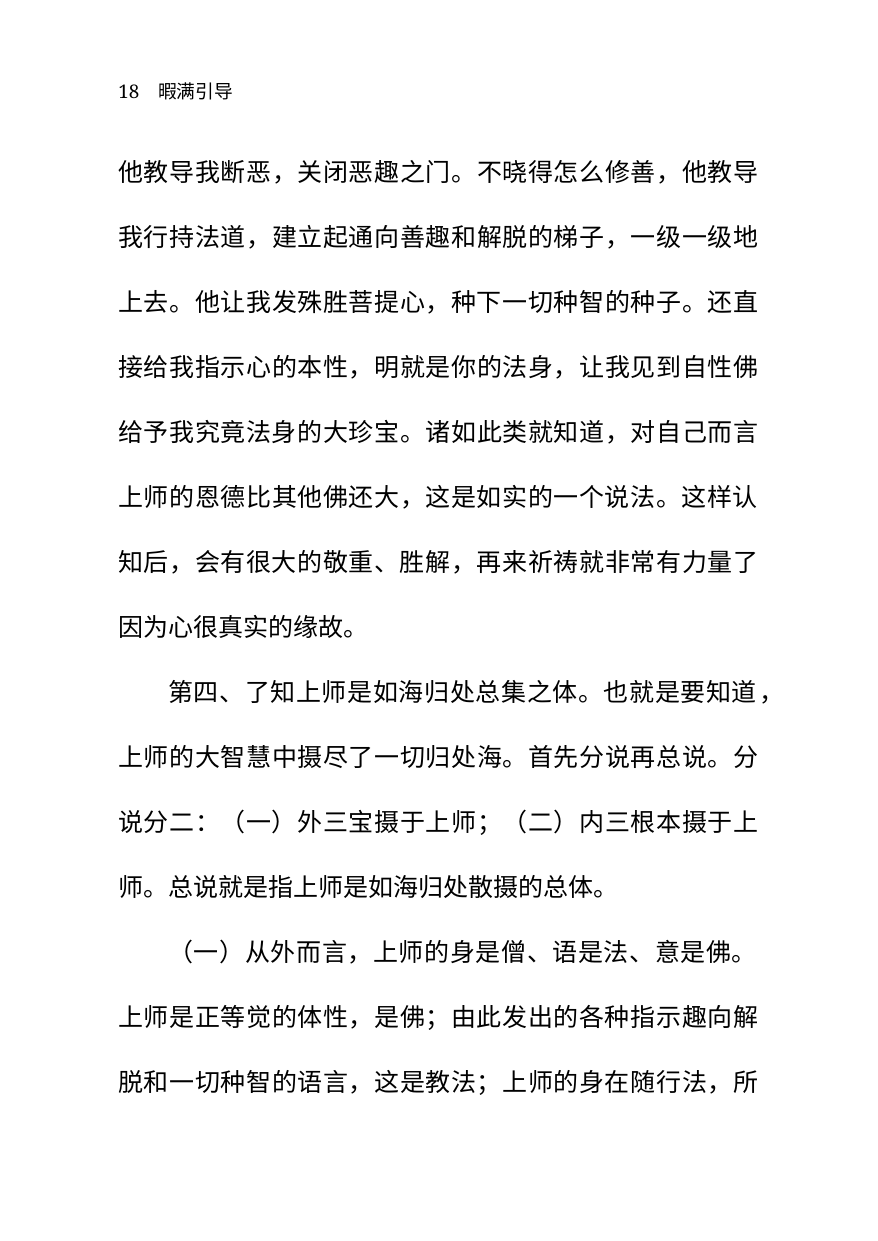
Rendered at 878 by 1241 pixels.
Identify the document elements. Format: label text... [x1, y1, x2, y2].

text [118, 918, 759, 1113]
text 第四、了知上师是如海归处总集之体。也就是要知道，上师的大智慧中摄尽了一切归处海。首先分说再总说。分说分二：（一）外三宝摄于上师；（二）内三根本摄于上师。总说就是指上师是如海归处散摄的总体。 [118, 658, 759, 918]
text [118, 138, 759, 658]
